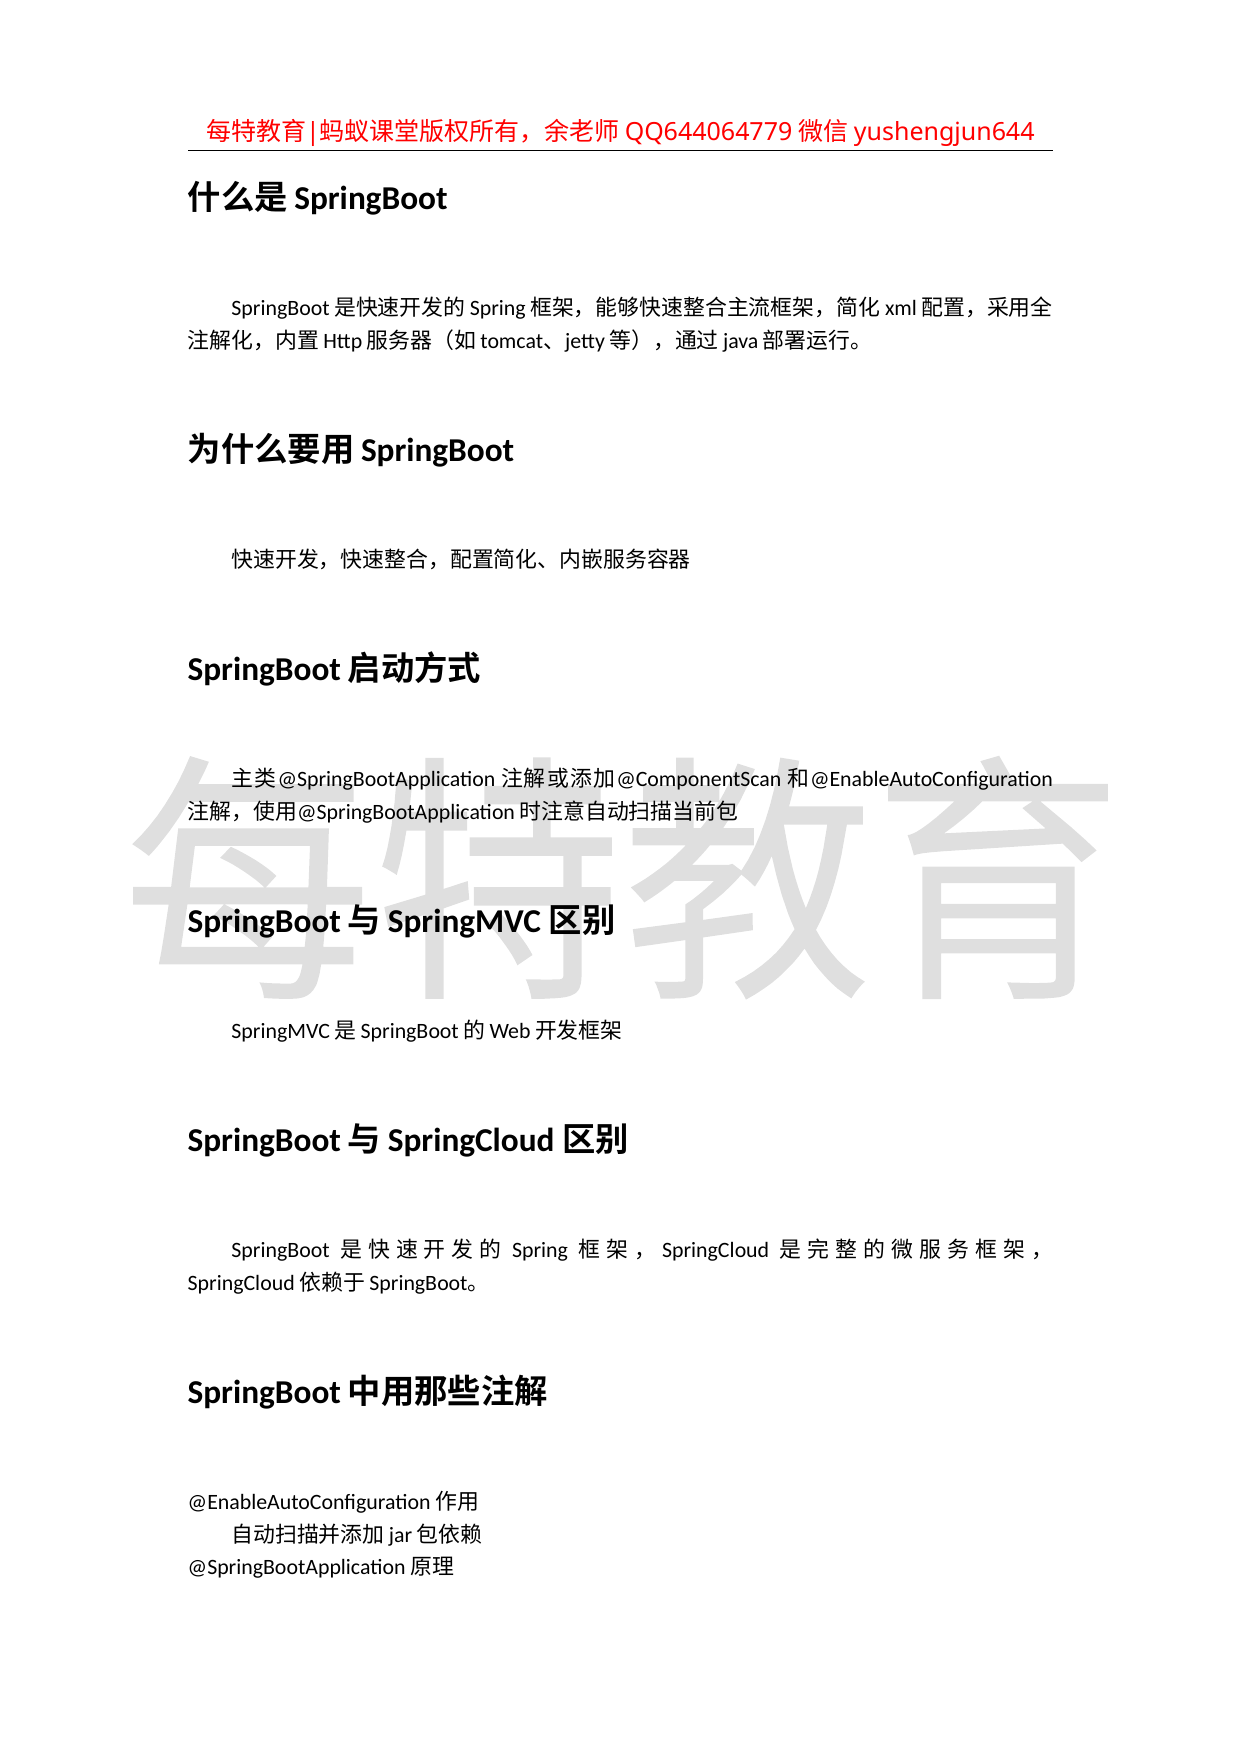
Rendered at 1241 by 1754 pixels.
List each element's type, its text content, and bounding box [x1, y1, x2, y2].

text SpringMVC是SpringBoot的Web开发框架 [187, 1013, 1053, 1045]
subtitle 什么是SpringBoot [187, 163, 1053, 228]
text 快速开发，快速整合，配置简化、内嵌服务容器 [187, 542, 1053, 574]
text @EnableAutoConfiguration作用 [187, 1484, 1053, 1516]
text 主类@SpringBootApplication注解或添加@ComponentScan和@EnableAutoConfiguration注解，使用@SpringBootApplication时注意自动扫描当前包 [187, 761, 1053, 826]
subtitle SpringBoot中用那些注解 [187, 1357, 1053, 1422]
text SpringBoot是快速开发的Spring框架，能够快速整合主流框架，简化xml配置，采用全注解化，内置Http服务器（如tomcat、jetty等），通过java部署运行。 [187, 290, 1053, 355]
text @SpringBootApplication原理 [187, 1549, 1053, 1581]
subtitle 为什么要用SpringBoot [187, 414, 1053, 479]
subtitle SpringBoot与SpringMVC 区别 [187, 886, 1053, 951]
text SpringBoot是快速开发的Spring框架，SpringCloud是完整的微服务框架， SpringCloud依赖于SpringBoot。 [187, 1232, 1053, 1297]
subtitle SpringBoot启动方式 [187, 634, 1053, 699]
text 自动扫描并添加jar包依赖 [187, 1516, 1053, 1549]
subtitle SpringBoot与SpringCloud 区别 [187, 1105, 1053, 1170]
